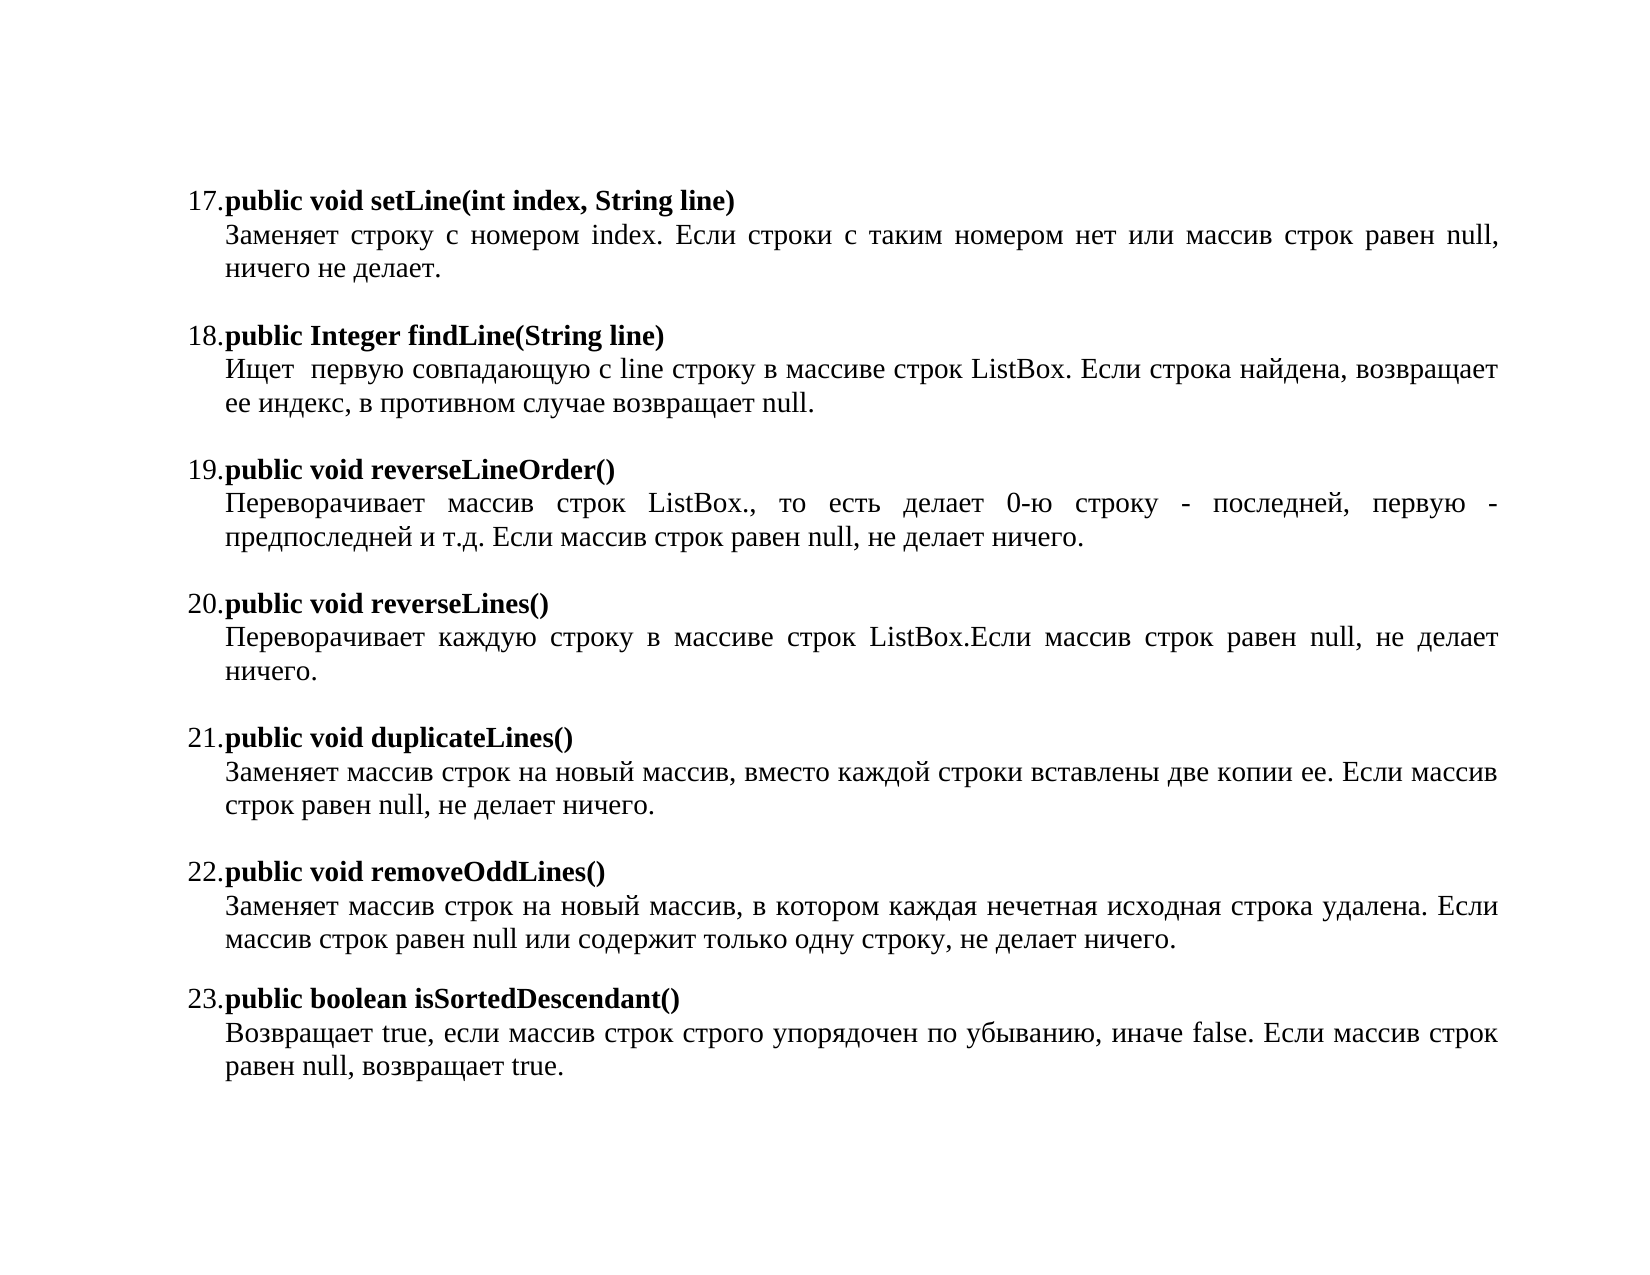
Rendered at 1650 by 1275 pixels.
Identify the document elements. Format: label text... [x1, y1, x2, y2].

text Заменяет строку с номером index. Если строки с таким номером нет или массив строк равен null, ничего не делает. [225, 217, 1500, 284]
list public void removeOddLines() [187, 854, 1500, 888]
list public void duplicateLines() [187, 720, 1500, 754]
list public void setLine(int index, String line) [187, 183, 1500, 217]
list public boolean isSortedDescendant() [187, 981, 1500, 1015]
text Ищет первую совпадающую с line строку в массиве строк ListBox. Если строка найдена, возвращает ее индекс, в противном случае возвращает null. [225, 351, 1500, 418]
text Возвращает true, если массив строк строго упорядочен по убыванию, иначе false. Если массив строк равен null, возвращает true. [225, 1015, 1500, 1082]
list public void reverseLines() [187, 586, 1500, 619]
list public void reverseLineOrder() [187, 452, 1500, 485]
text Заменяет массив строк на новый массив, в котором каждая нечетная исходная строка удалена. Если массив строк равен null или содержит только одну строку, не делает ничего. [225, 888, 1500, 955]
list public Integer findLine(String line) [187, 318, 1500, 351]
text Переворачивает массив строк ListBox., то есть делает 0-ю строку - последней, первую - предпоследней и т.д. Если массив строк равен null, не делает ничего. [225, 485, 1500, 552]
text Заменяет массив строк на новый массив, вместо каждой строки вставлены две копии ее. Если массив строк равен null, не делает ничего. [225, 754, 1500, 821]
text Переворачивает каждую строку в массиве строк ListBox.Если массив строк равен null, не делает ничего. [225, 619, 1500, 687]
